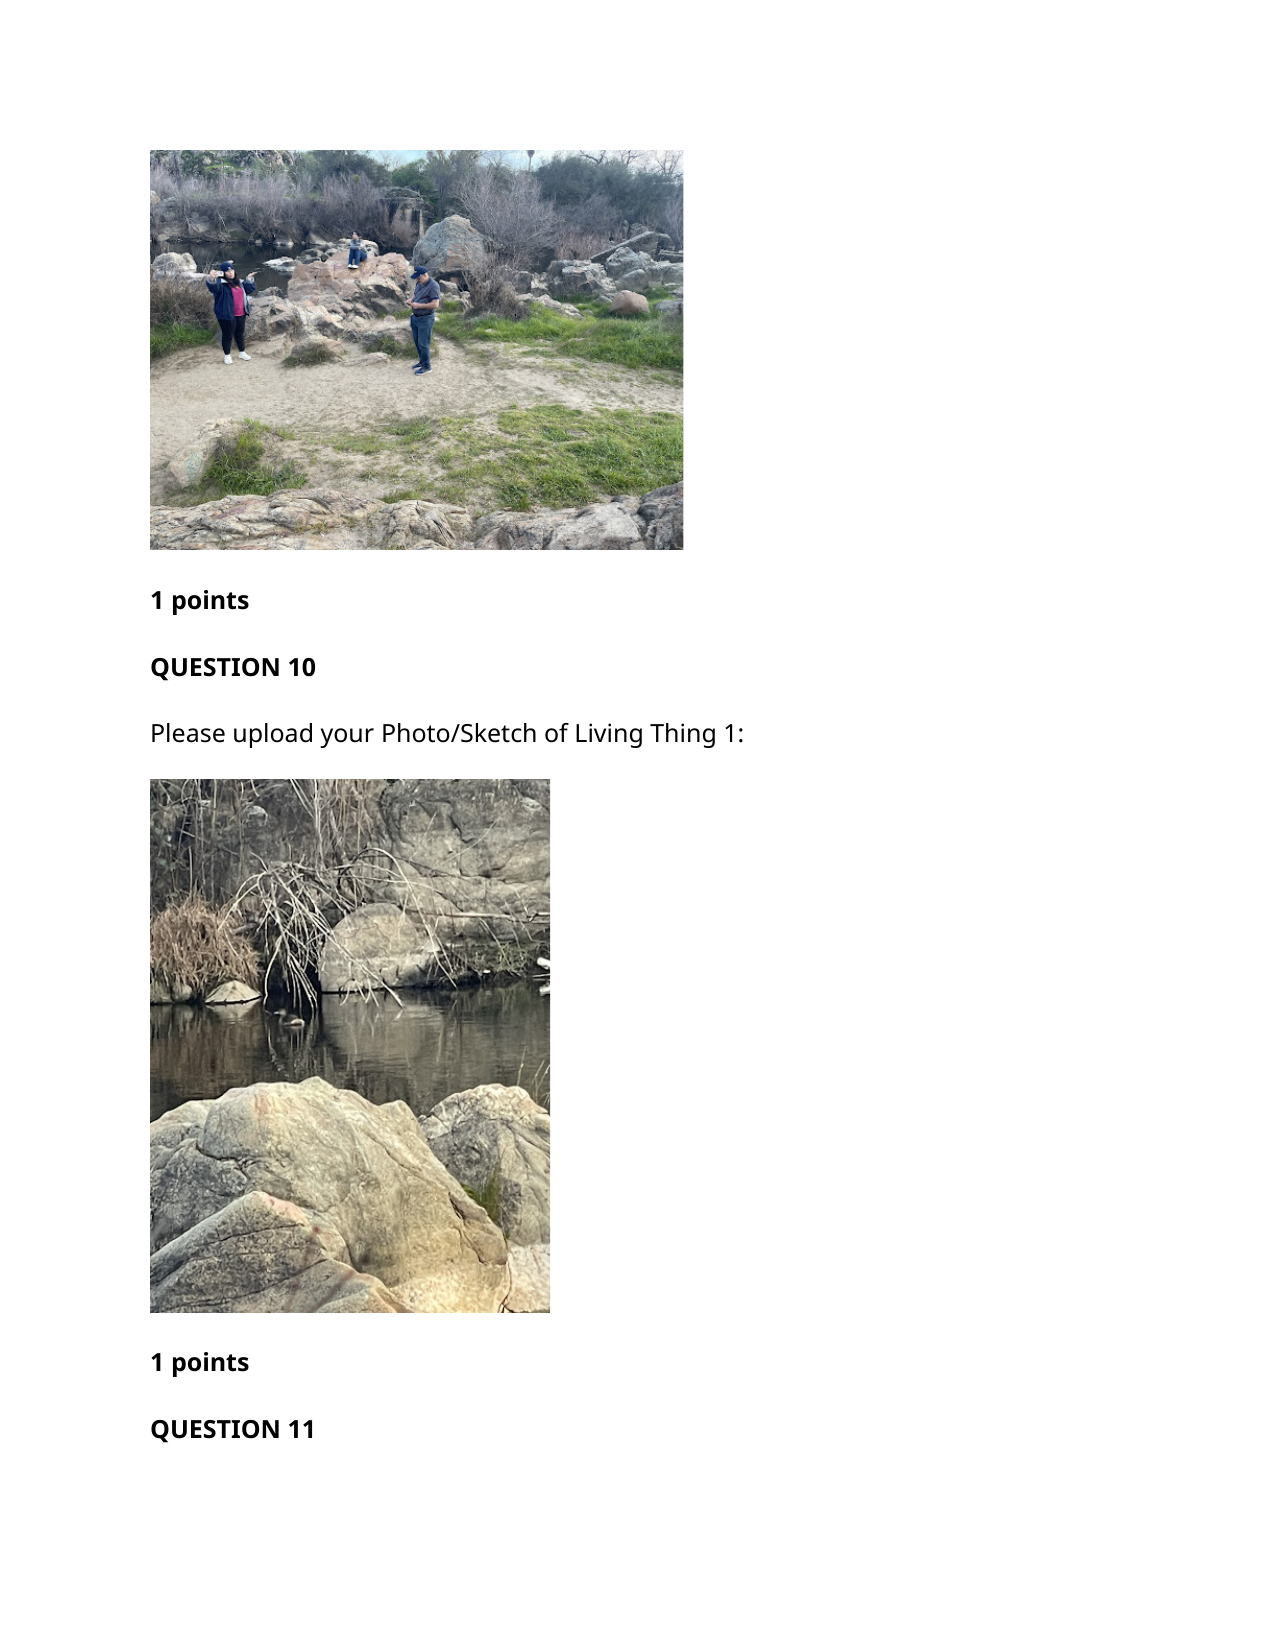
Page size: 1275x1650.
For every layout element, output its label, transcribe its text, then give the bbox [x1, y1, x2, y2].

text 1 points [150, 1342, 1125, 1379]
picture [150, 150, 684, 550]
picture [150, 779, 550, 1313]
text Please upload your Photo/Sketch of Living Thing 1: [150, 712, 1125, 750]
text 1 points [150, 579, 1125, 617]
text QUESTION 11 [150, 1408, 1125, 1446]
text QUESTION 10 [150, 646, 1125, 683]
